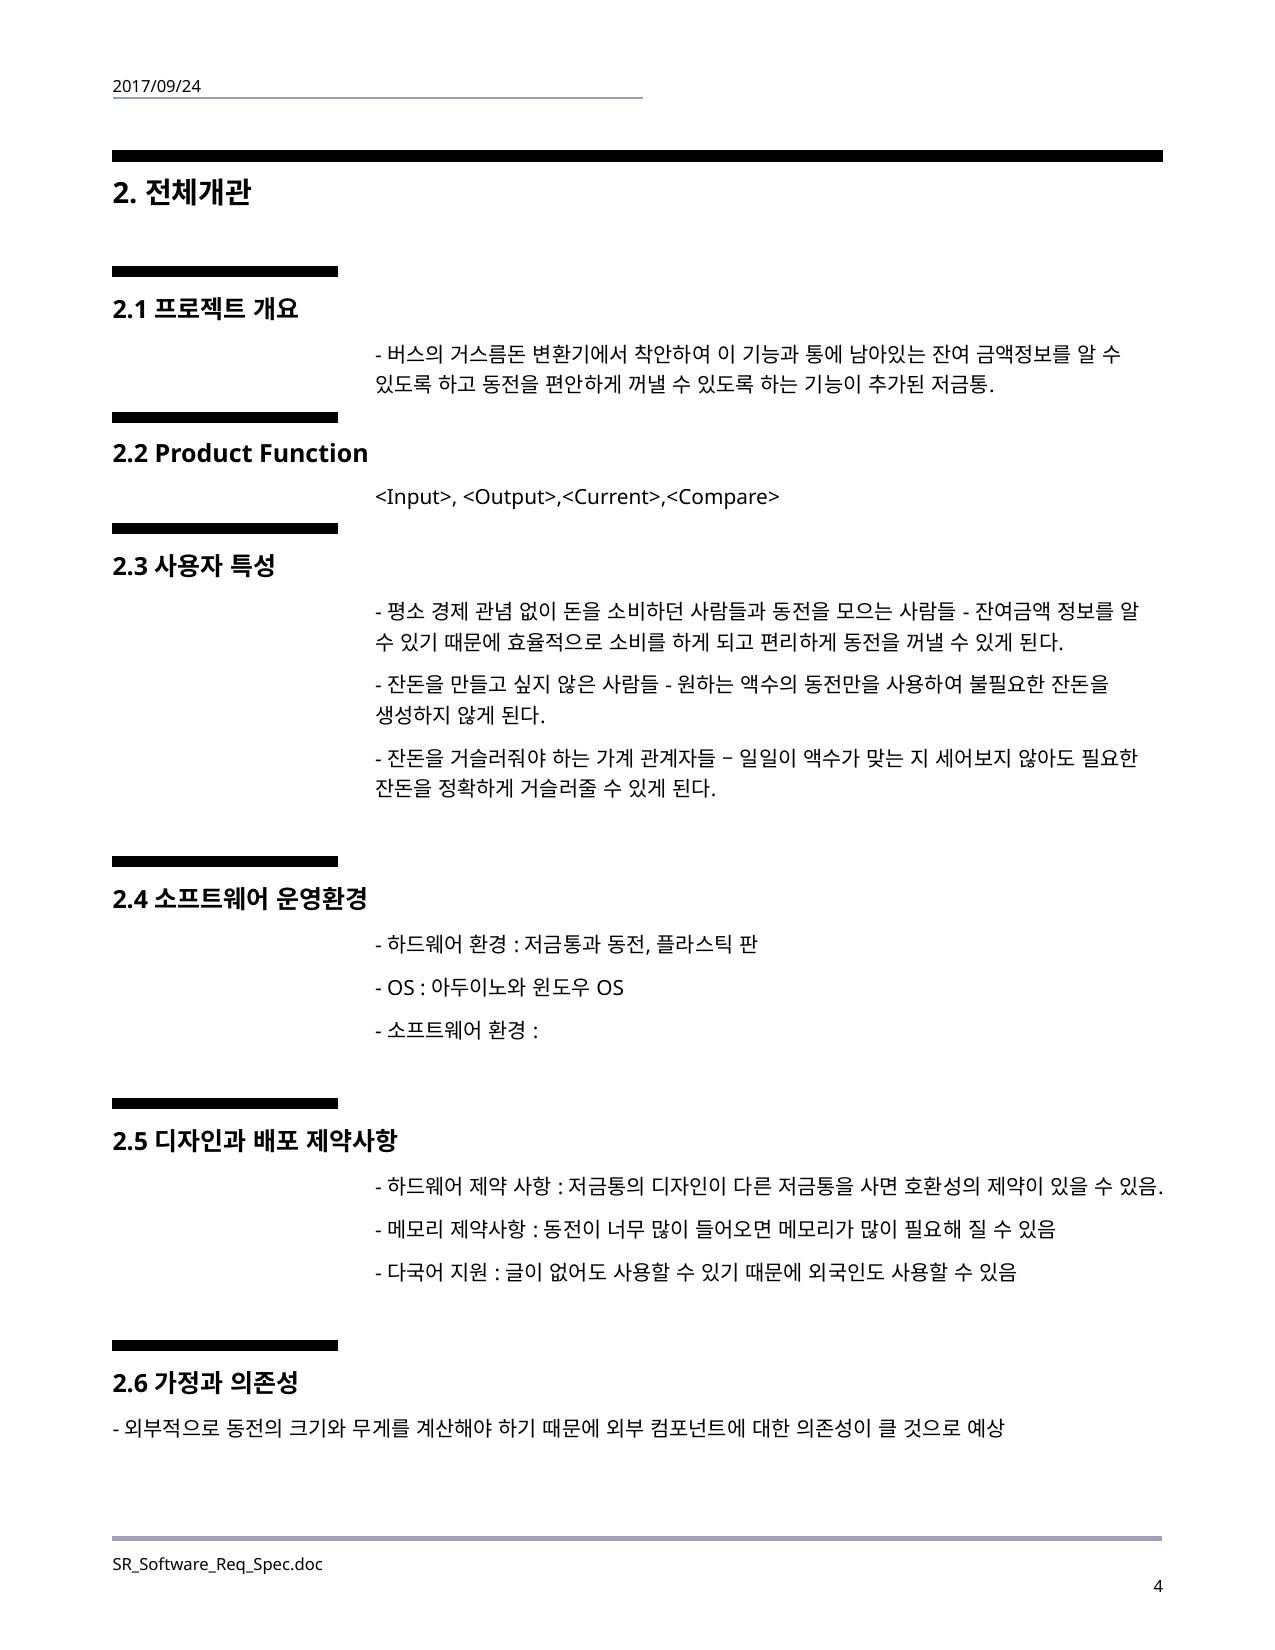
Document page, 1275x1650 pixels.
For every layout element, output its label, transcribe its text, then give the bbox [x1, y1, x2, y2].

text - 하드웨어 제약 사항 : 저금통의 디자인이 다른 저금통을 사면 호환성의 제약이 있을 수 있음. [375, 1170, 1163, 1201]
text - 잔돈을 거슬러줘야 하는 가계 관계자들 – 일일이 액수가 맞는 지 세어보지 않아도 필요한 잔돈을 정확하게 거슬러줄 수 있게 된다. [375, 742, 1163, 802]
text - 버스의 거스름돈 변환기에서 착안하여 이 기능과 통에 남아있는 잔여 금액정보를 알 수 있도록 하고 동전을 편안하게 꺼낼 수 있도록 하는 기능이 추가된 저금통. [375, 338, 1163, 399]
subtitle 2.4 소프트웨어 운영환경 [112, 880, 1163, 916]
text <Input>, <Output>,<Current>,<Compare> [375, 482, 1163, 510]
subtitle 2.6 가정과 의존성 [112, 1364, 1163, 1400]
text - 잔돈을 만들고 싶지 않은 사람들 - 원하는 액수의 동전만을 사용하여 불필요한 잔돈을 생성하지 않게 된다. [375, 669, 1163, 729]
subtitle 2.1 프로젝트 개요 [112, 290, 1163, 326]
text - 다국어 지원 : 글이 없어도 사용할 수 있기 때문에 외국인도 사용할 수 있음 [375, 1256, 1163, 1286]
text - 소프트웨어 환경 : [375, 1014, 1163, 1044]
subtitle 2.5 디자인과 배포 제약사항 [112, 1122, 1163, 1158]
text - 하드웨어 환경 : 저금통과 동전, 플라스틱 판 [375, 928, 1163, 959]
text 2. 전체개관 [112, 162, 1163, 212]
text - 평소 경제 관념 없이 돈을 소비하던 사람들과 동전을 모으는 사람들 - 잔여금액 정보를 알 수 있기 때문에 효율적으로 소비를 하게 되고 편리하게 동전을 꺼낼 수 있게 된다. [375, 596, 1163, 656]
text - OS : 아두이노와 윈도우 OS [375, 971, 1163, 1002]
subtitle 2.3 사용자 특성 [112, 547, 1163, 583]
text - 메모리 제약사항 : 동전이 너무 많이 들어오면 메모리가 많이 필요해 질 수 있음 [375, 1213, 1163, 1243]
text - 외부적으로 동전의 크기와 무게를 계산해야 하기 때문에 외부 컴포넌트에 대한 의존성이 클 것으로 예상 [112, 1412, 1163, 1443]
subtitle 2.2 Product Function [112, 435, 1163, 469]
